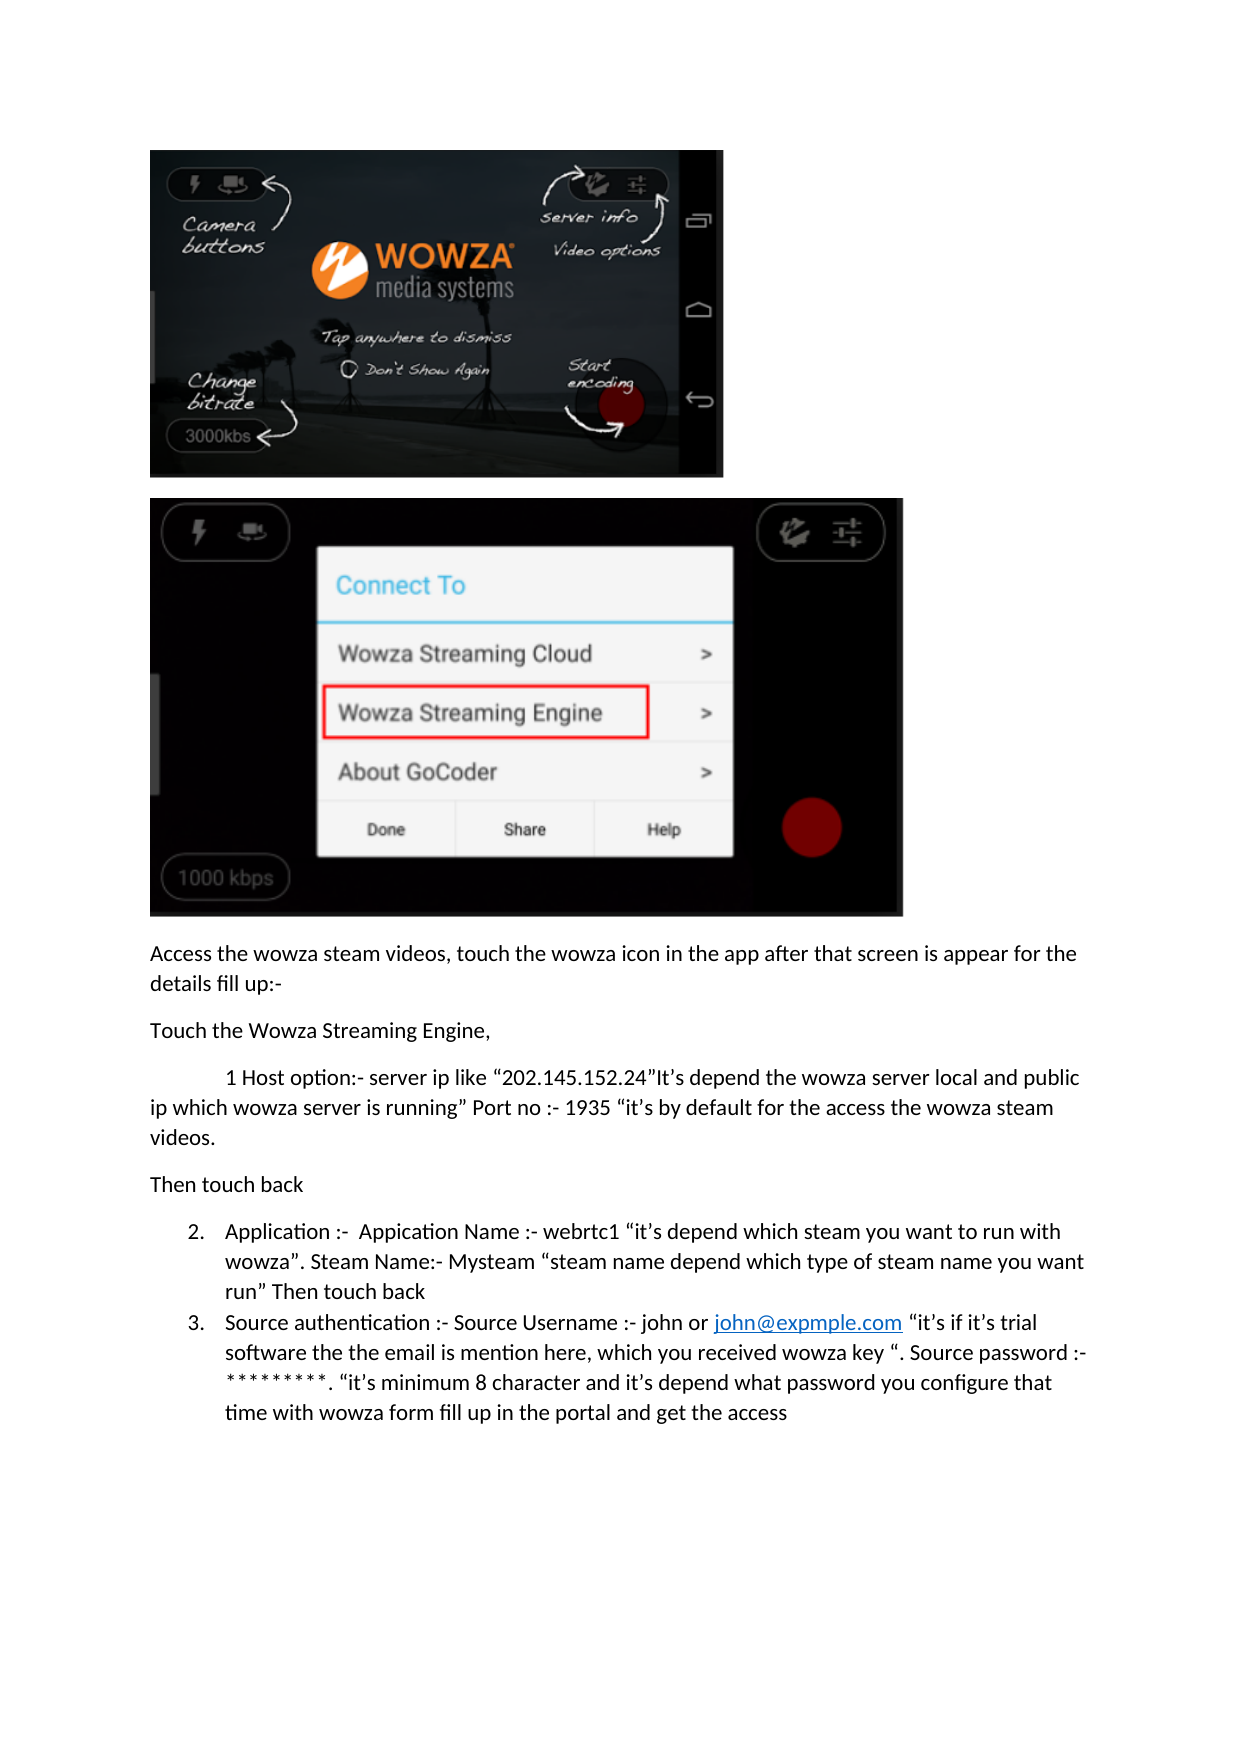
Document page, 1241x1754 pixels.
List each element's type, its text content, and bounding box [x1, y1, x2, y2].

list Application :- Appication Name :- webrtc1 “it’s depend which steam you want to run with wowza”. Steam Name:- Mysteam “steam name depend which type of steam name you want run” Then touch back [187, 1217, 1090, 1305]
text Access the wowza steam videos, touch the wowza icon in the app after that screen is appear for the details fill up:- [150, 939, 1090, 997]
text Touch the Wowza Streaming Engine, [150, 1016, 1090, 1044]
text Then touch back [150, 1170, 1090, 1198]
text 1 Host option:- server ip like “202.145.152.24”It’s depend the wowza server local and public ip which wowza server is running” Port no :- 1935 “it’s by default for the access the wowza steam videos. [150, 1063, 1090, 1151]
list Source authentication :- Source Username :- john or john@expmple.com “it’s if it’s trial software the the email is mention here, which you received wowza key “. Source password :- *********. “it’s minimum 8 character and it’s depend what password you configure that time with wowza form fill up in the portal and get the access [187, 1308, 1090, 1426]
picture [150, 498, 908, 920]
picture [150, 150, 727, 480]
